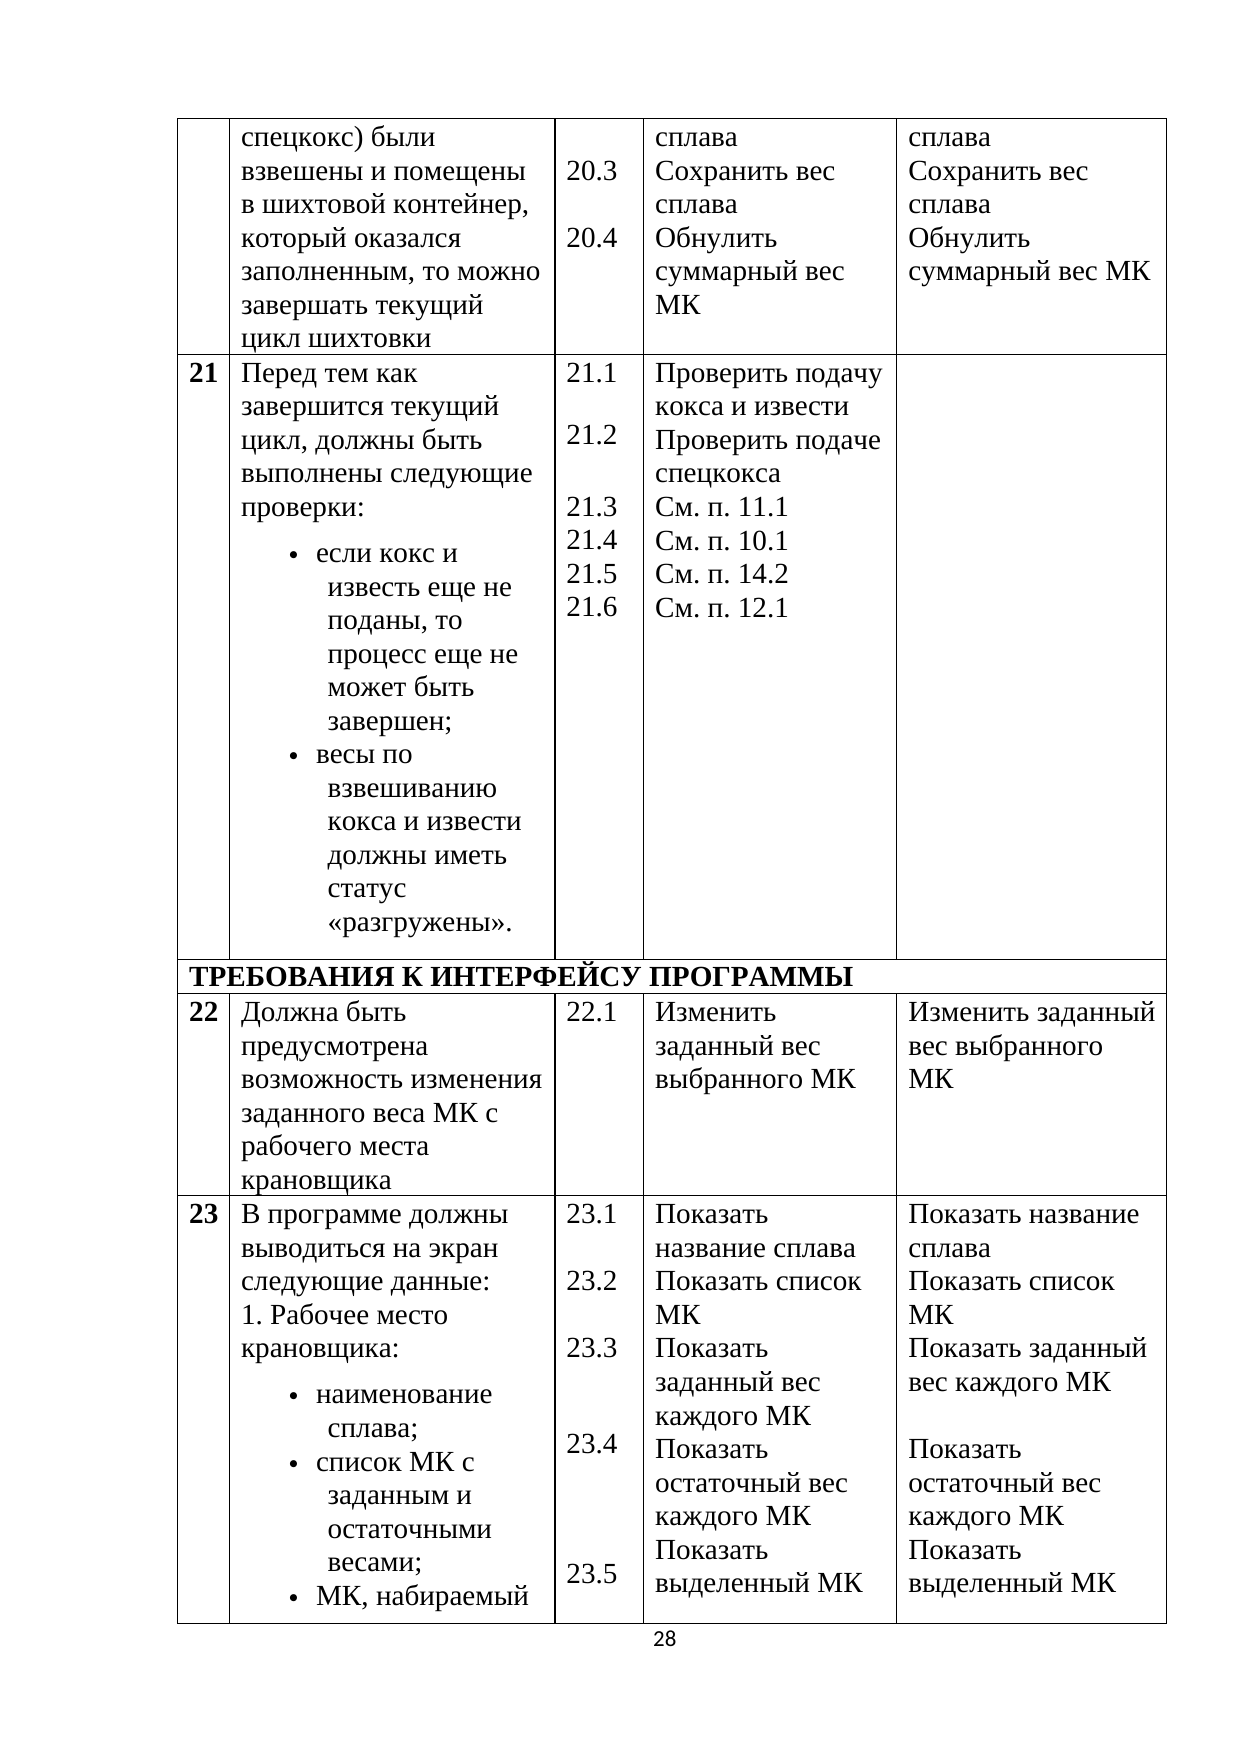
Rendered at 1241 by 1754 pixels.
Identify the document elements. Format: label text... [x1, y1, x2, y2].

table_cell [644, 119, 896, 354]
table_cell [644, 1196, 896, 1623]
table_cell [556, 1196, 643, 1623]
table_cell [230, 119, 554, 354]
table_cell 22.1 [556, 994, 643, 1195]
table_cell [897, 355, 1166, 958]
table_cell ТРЕБОВАНИЯ К ИНТЕРФЕЙСУ ПРОГРАММЫ [178, 960, 1166, 993]
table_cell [897, 119, 1166, 354]
table_cell 20.1 20.2 20.3 20.4 [556, 119, 643, 354]
table_cell Проверить подачу кокса и извести Проверить подаче спецкокса См. п. 11.1 См. п. 10.1 См. п. 14.2 См. п. 12.1 [644, 355, 896, 958]
table_cell 23 [178, 1196, 229, 1623]
table_cell Перед тем как завершится текущий цикл, должны быть выполнены следующие проверки: если кокс и известь еще не поданы, то процесс еще не может быть завершен; весы по взвешиванию кокса и извести должны иметь статус «разгружены». [230, 355, 554, 958]
table_cell Изменить заданный вес выбранного МК [897, 994, 1166, 1195]
table_cell 22 [178, 994, 229, 1195]
table_cell Изменить заданный вес выбранного МК [644, 994, 896, 1195]
table_cell 21 [178, 355, 229, 958]
table_cell 20 [178, 119, 229, 354]
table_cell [230, 1196, 554, 1623]
table_cell Должна быть предусмотрена возможность изменения заданного веса МК с рабочего места крановщика [230, 994, 554, 1195]
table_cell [897, 1196, 1166, 1623]
table_cell 21.1 21.2 21.3 21.4 21.5 21.6 [556, 355, 643, 958]
